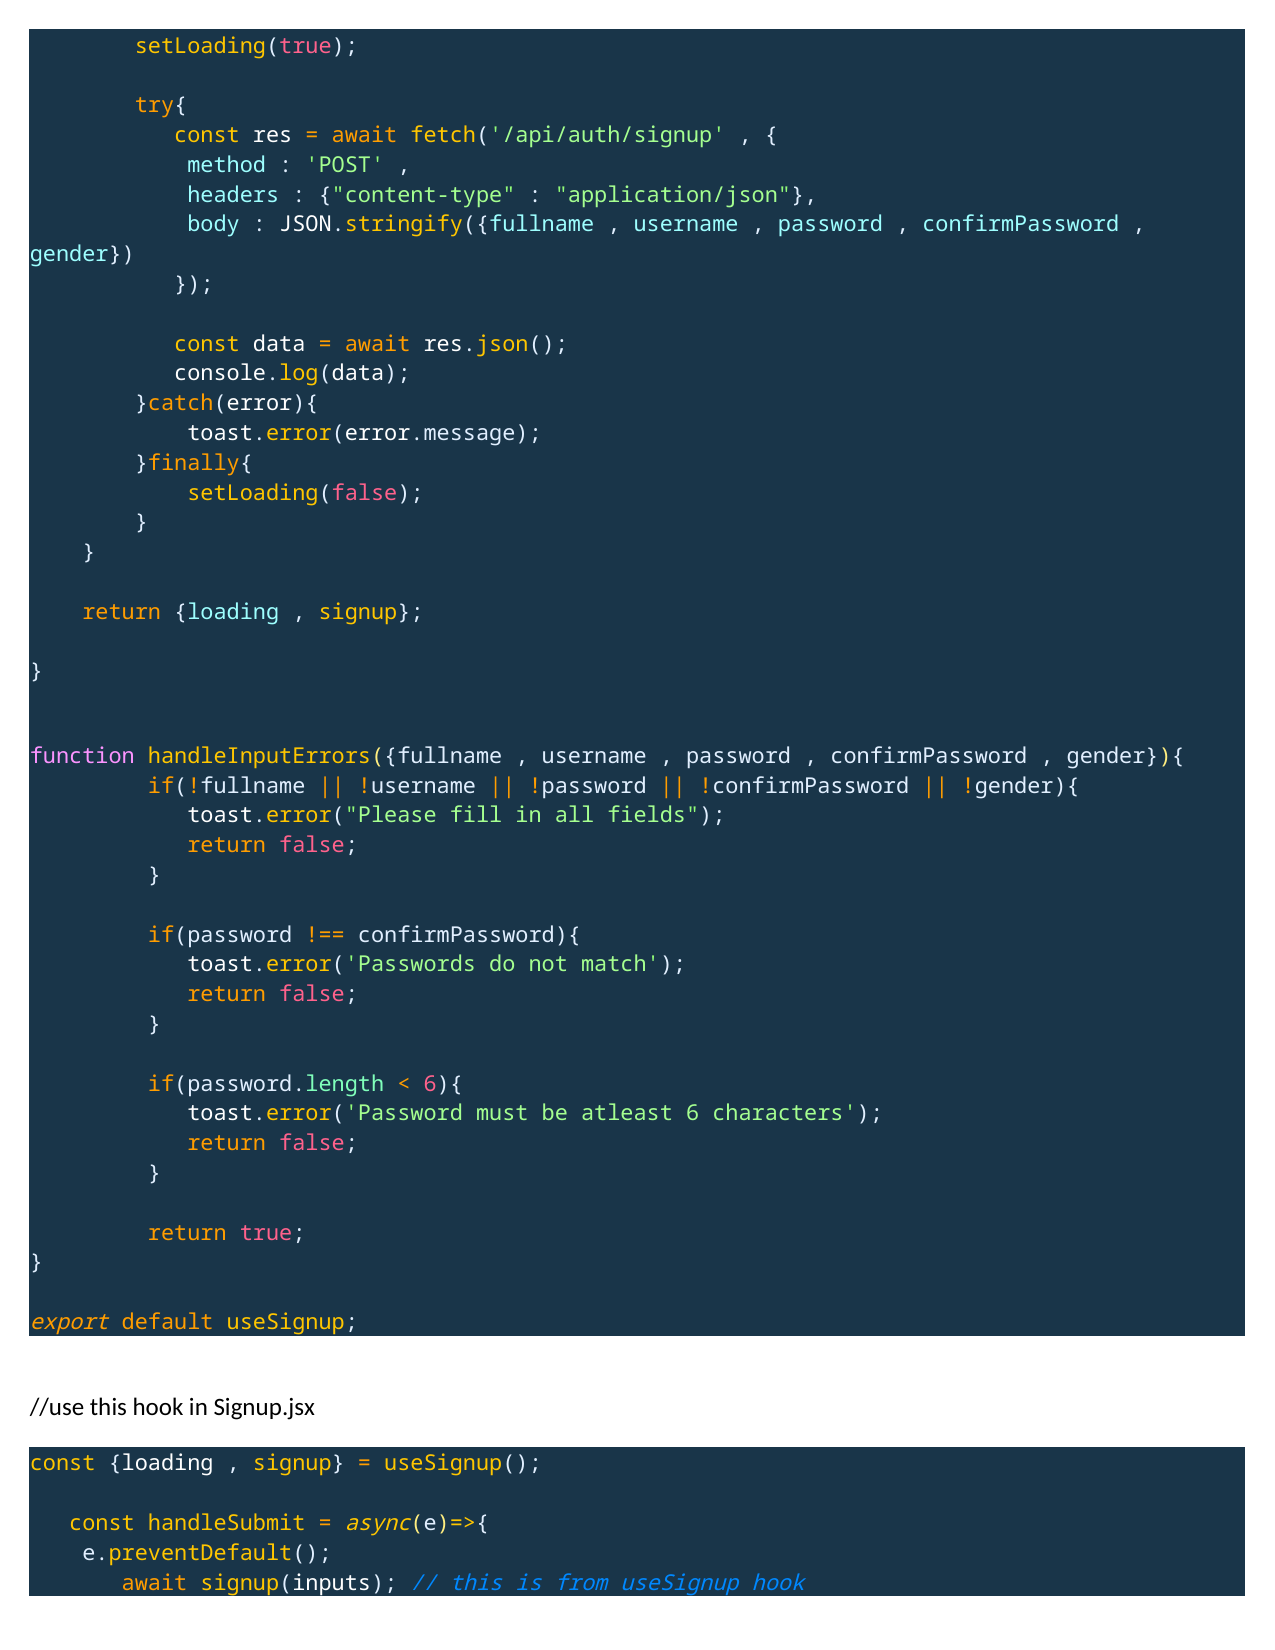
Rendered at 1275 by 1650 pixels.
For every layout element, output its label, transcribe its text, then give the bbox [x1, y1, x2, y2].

text return {loading , signup}; [29, 596, 1245, 625]
text e.preventDefault(); [29, 1537, 1245, 1566]
text console.log(data); [29, 357, 1245, 387]
text if(password.length < 6){ [29, 1067, 1245, 1097]
text await signup(inputs); // this is from useSignup hook [29, 1566, 1245, 1596]
text } [29, 1157, 1245, 1187]
text const data = await res.json(); [29, 327, 1245, 357]
text return false; [29, 1127, 1245, 1157]
text headers : {"content-type" : "application/json"}, [29, 178, 1245, 208]
text }); [29, 268, 1245, 298]
text }finally{ [29, 447, 1245, 476]
text //use this hook in Signup.jsx [29, 1391, 1245, 1422]
text setLoading(true); [29, 29, 1245, 59]
text if(password !== confirmPassword){ [29, 918, 1245, 948]
text const res = await fetch('/api/auth/signup' , { [29, 119, 1245, 149]
text } [29, 655, 1245, 685]
text return true; [29, 1216, 1245, 1246]
text toast.error('Password must be atleast 6 characters'); [29, 1097, 1245, 1127]
text const handleSubmit = async(e)=>{ [29, 1507, 1245, 1537]
text toast.error(error.message); [29, 417, 1245, 447]
text toast.error('Passwords do not match'); [29, 948, 1245, 978]
text } [29, 1008, 1245, 1038]
text method : 'POST' , [29, 149, 1245, 178]
text toast.error("Please fill in all fields"); [29, 799, 1245, 829]
text } [29, 506, 1245, 536]
text const {loading , signup} = useSignup(); [29, 1447, 1245, 1477]
text try{ [29, 89, 1245, 119]
text export default useSignup; [29, 1306, 1245, 1336]
text } [29, 1246, 1245, 1276]
text body : JSON.stringify({fullname , username , password , confirmPassword , gender}) [29, 208, 1245, 268]
text }catch(error){ [29, 387, 1245, 417]
text if(!fullname || !username || !password || !confirmPassword || !gender){ [29, 769, 1245, 799]
text setLoading(false); [29, 476, 1245, 506]
text } [29, 859, 1245, 889]
text } [29, 536, 1245, 566]
text return false; [29, 978, 1245, 1008]
text return false; [29, 829, 1245, 859]
text function handleInputErrors({fullname , username , password , confirmPassword , gender}){ [29, 740, 1245, 769]
